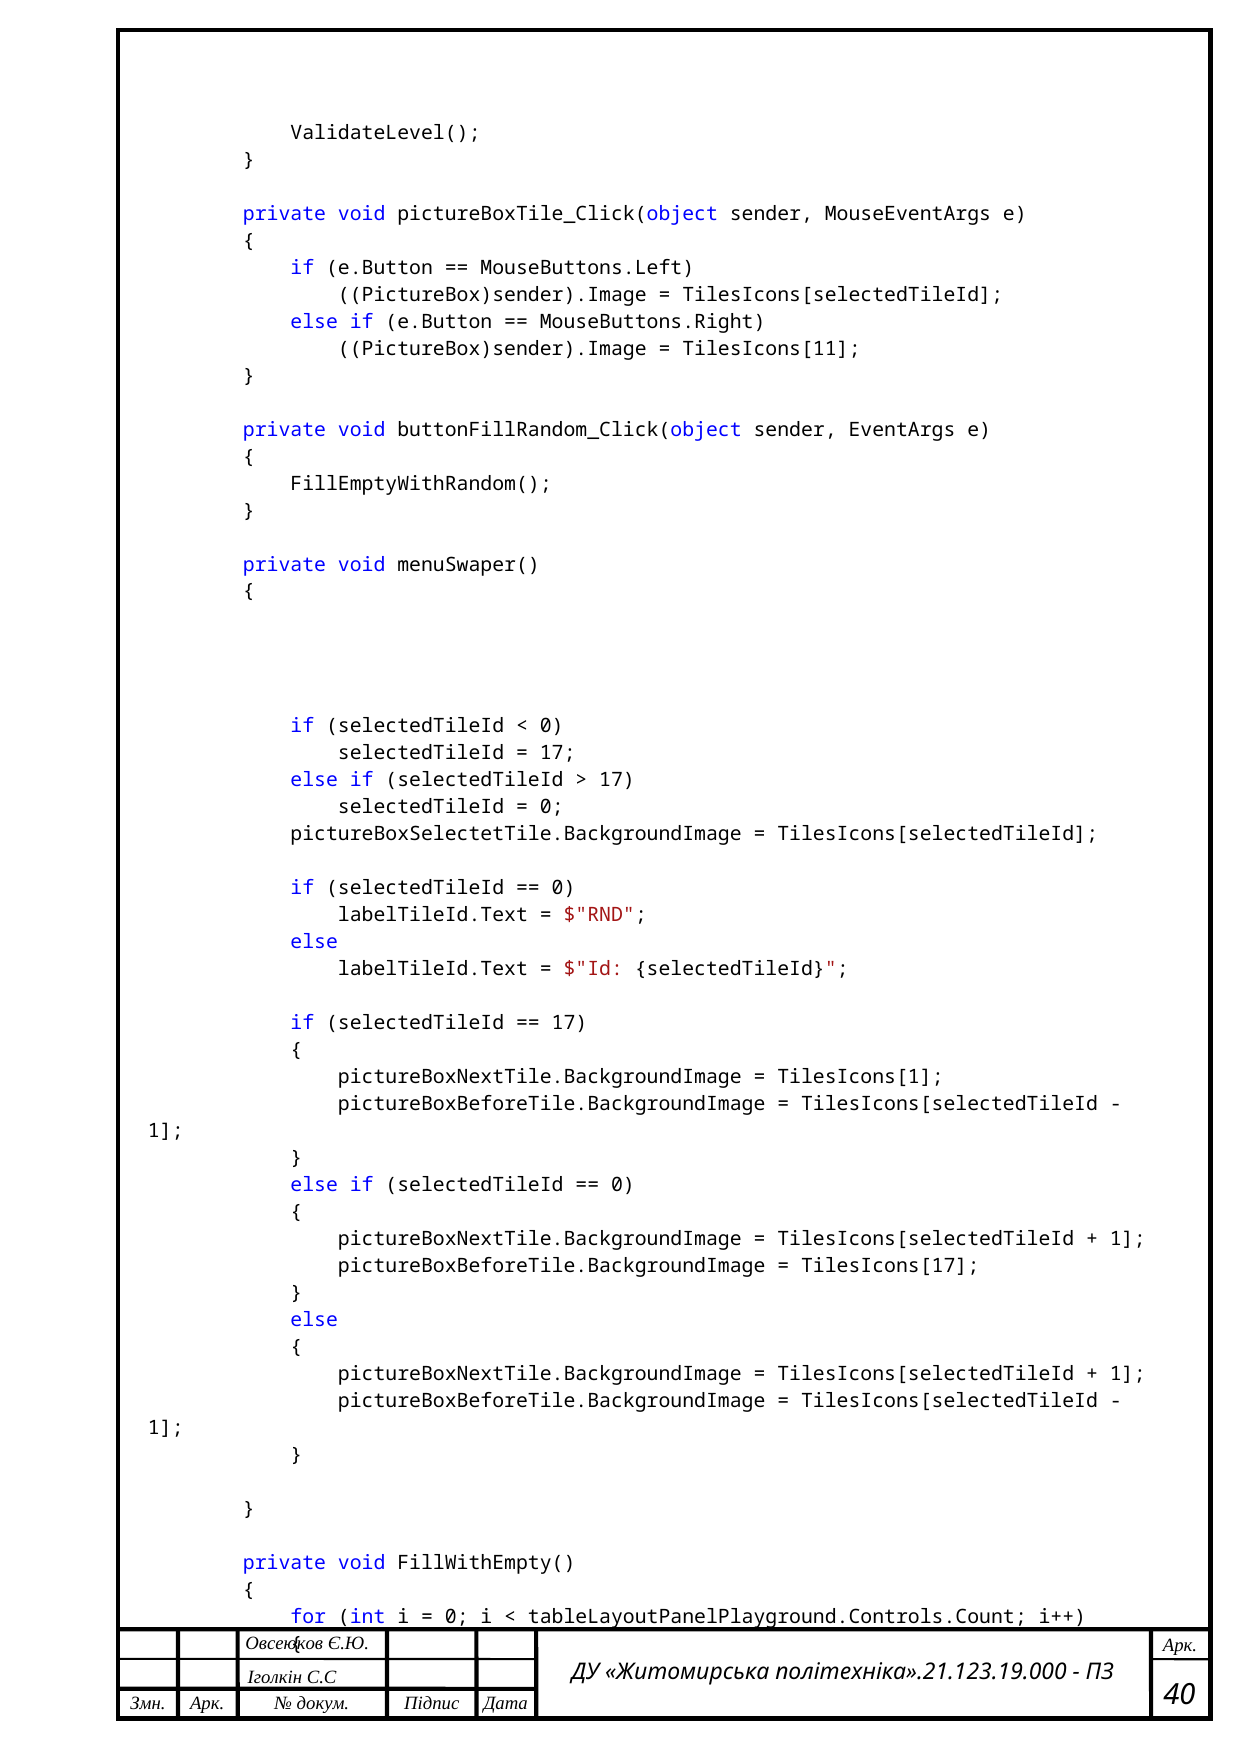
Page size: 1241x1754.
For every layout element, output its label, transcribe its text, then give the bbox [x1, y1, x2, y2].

text { [148, 226, 1152, 253]
text { [148, 442, 1152, 469]
text pictureBoxSelectetTile.BackgroundImage = TilesIcons[selectedTileId]; [148, 819, 1152, 847]
text pictureBoxBeforeTile.BackgroundImage = TilesIcons[17]; [148, 1251, 1152, 1278]
text { [148, 1035, 1152, 1062]
text } [148, 145, 1152, 172]
text if (selectedTileId == 17) [148, 1008, 1152, 1035]
text else [148, 927, 1152, 954]
text { [148, 1197, 1152, 1224]
text } [148, 496, 1152, 523]
text else if (selectedTileId == 0) [148, 1170, 1152, 1197]
text else if (selectedTileId > 17) [148, 766, 1152, 793]
text ((PictureBox)sender).Image = TilesIcons[selectedTileId]; [148, 280, 1152, 307]
text if (selectedTileId == 0) [148, 873, 1152, 901]
text { [148, 1629, 1152, 1656]
text private void pictureBoxTile_Click(object sender, MouseEventArgs e) [148, 199, 1152, 226]
text for (int i = 0; i < tableLayoutPanelPlayground.Controls.Count; i++) [148, 1602, 1152, 1629]
text selectedTileId = 0; [148, 793, 1152, 819]
text pictureBoxNextTile.BackgroundImage = TilesIcons[selectedTileId + 1]; [148, 1359, 1152, 1386]
text else if (e.Button == MouseButtons.Right) [148, 307, 1152, 334]
text } [148, 1278, 1152, 1305]
text pictureBoxNextTile.BackgroundImage = TilesIcons[selectedTileId + 1]; [148, 1224, 1152, 1251]
text } [148, 1494, 1152, 1521]
text } [148, 1143, 1152, 1170]
text { [148, 577, 1152, 604]
text } [148, 1440, 1152, 1467]
text private void buttonFillRandom_Click(object sender, EventArgs e) [148, 415, 1152, 442]
text if (e.Button == MouseButtons.Left) [148, 253, 1152, 280]
text pictureBoxNextTile.BackgroundImage = TilesIcons[1]; [148, 1062, 1152, 1089]
text pictureBoxBeforeTile.BackgroundImage = TilesIcons[selectedTileId - 1]; [148, 1089, 1152, 1143]
text FillEmptyWithRandom(); [148, 469, 1152, 496]
text if (selectedTileId < 0) [148, 712, 1152, 739]
text { [148, 1575, 1152, 1602]
text { [148, 1332, 1152, 1359]
text private void menuSwaper() [148, 550, 1152, 577]
text labelTileId.Text = $"Id: {selectedTileId}"; [148, 954, 1152, 981]
text ((PictureBox)sender).Image = TilesIcons[11]; [148, 334, 1152, 361]
text selectedTileId = 17; [148, 739, 1152, 766]
text else [148, 1305, 1152, 1332]
text labelTileId.Text = $"RND"; [148, 901, 1152, 927]
text private void FillWithEmpty() [148, 1548, 1152, 1575]
text ValidateLevel(); [148, 118, 1152, 145]
text } [148, 361, 1152, 388]
text pictureBoxBeforeTile.BackgroundImage = TilesIcons[selectedTileId - 1]; [148, 1386, 1152, 1440]
